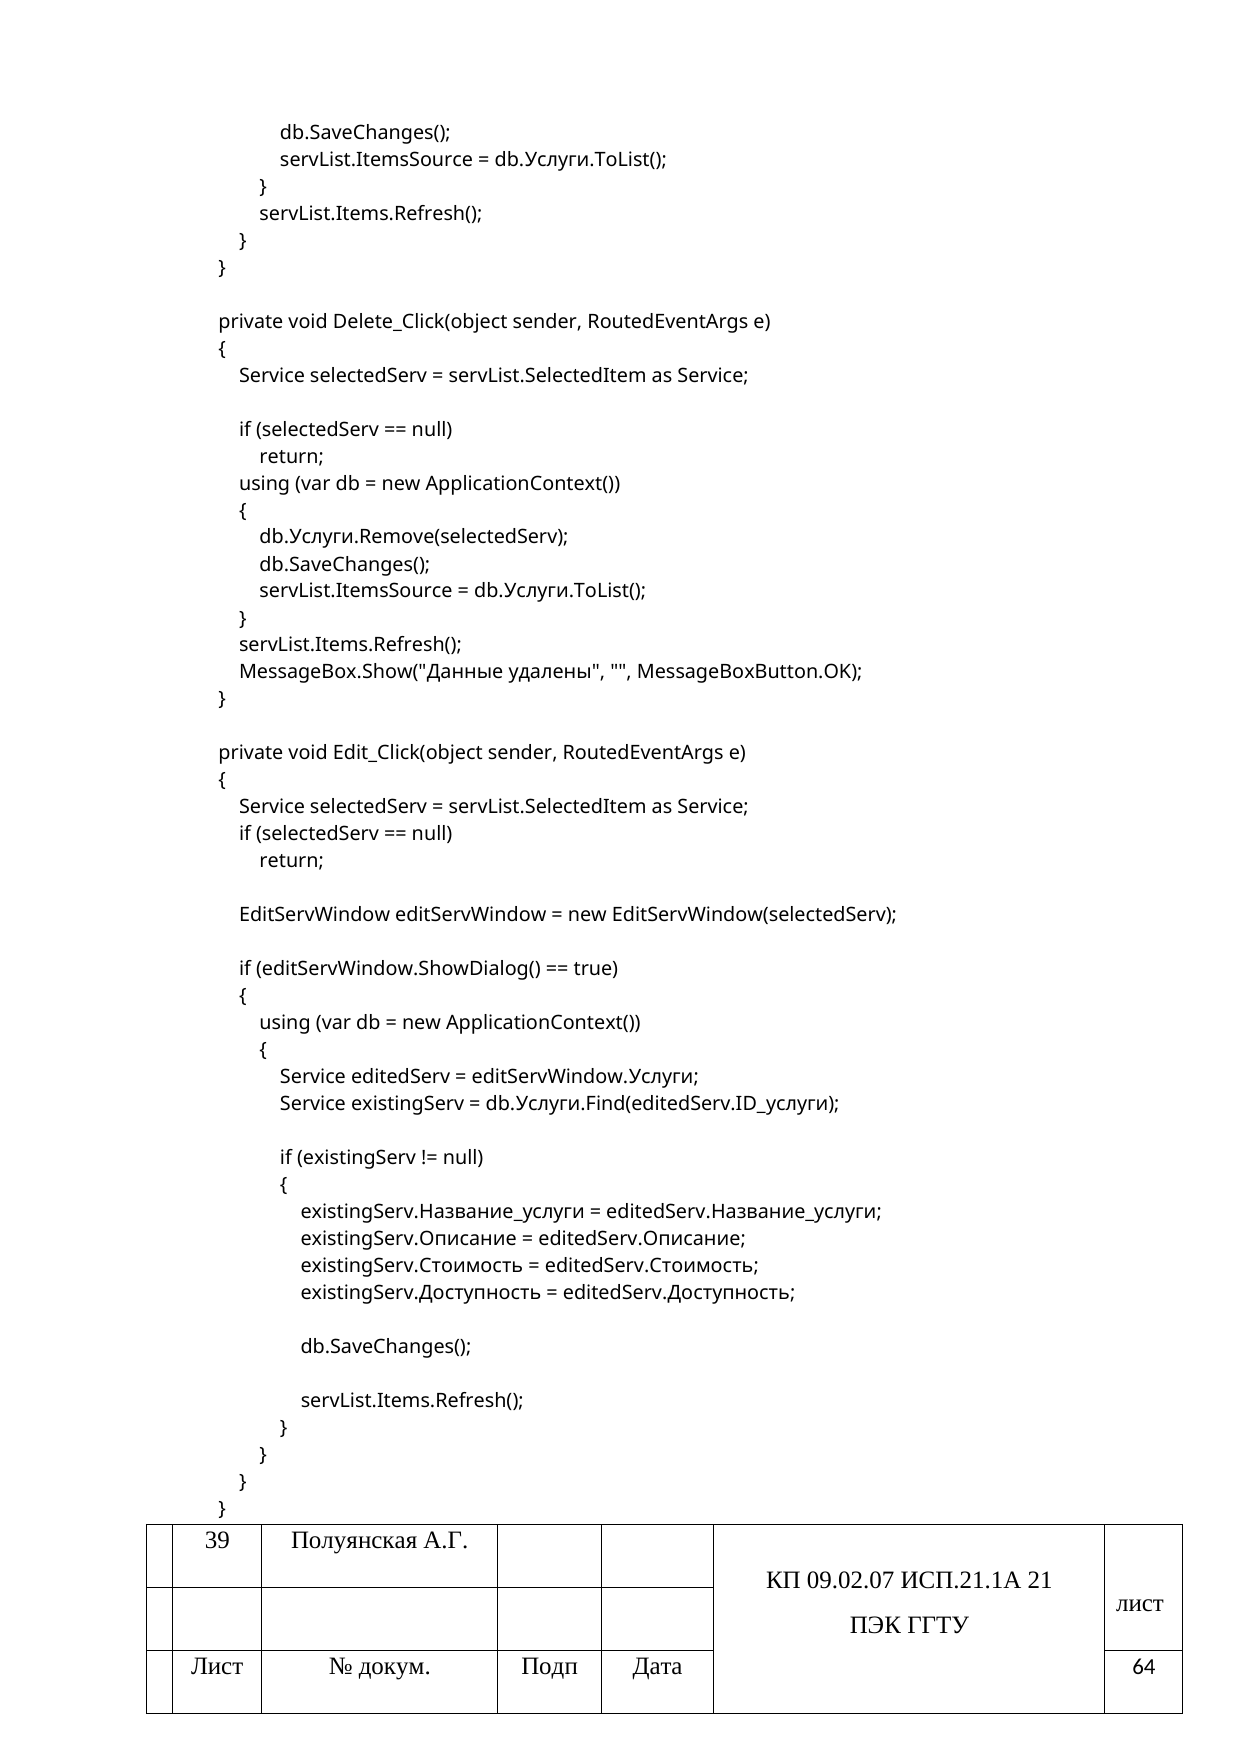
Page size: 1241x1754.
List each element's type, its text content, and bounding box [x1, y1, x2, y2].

text private void Delete_Click(object sender, RoutedEventArgs e) [177, 307, 1152, 334]
text } [177, 1467, 1152, 1494]
text { [177, 334, 1152, 361]
text { [177, 766, 1152, 793]
text servList.Items.Refresh(); [177, 631, 1152, 658]
text } [177, 1413, 1152, 1440]
text servList.Items.Refresh(); [177, 199, 1152, 226]
text servList.ItemsSource = db.Услуги.ToList(); [177, 145, 1152, 172]
text } [177, 604, 1152, 631]
text servList.Items.Refresh(); [177, 1386, 1152, 1413]
text if (selectedServ == null) [177, 819, 1152, 847]
text existingServ.Название_услуги = editedServ.Название_услуги; [177, 1197, 1152, 1224]
text Service existingServ = db.Услуги.Find(editedServ.ID_услуги); [177, 1089, 1152, 1116]
text db.SaveChanges(); [177, 1332, 1152, 1359]
text } [177, 226, 1152, 253]
text using (var db = new ApplicationContext()) [177, 469, 1152, 496]
text existingServ.Доступность = editedServ.Доступность; [177, 1278, 1152, 1305]
text return; [177, 847, 1152, 873]
text using (var db = new ApplicationContext()) [177, 1008, 1152, 1035]
text } [177, 1494, 1152, 1521]
text existingServ.Описание = editedServ.Описание; [177, 1224, 1152, 1251]
text MessageBox.Show("Данные удалены", "", MessageBoxButton.OK); [177, 658, 1152, 685]
text if (editServWindow.ShowDialog() == true) [177, 954, 1152, 981]
text { [177, 1170, 1152, 1197]
text } [177, 1440, 1152, 1467]
text Service selectedServ = servList.SelectedItem as Service; [177, 793, 1152, 819]
text { [177, 1035, 1152, 1062]
text if (existingServ != null) [177, 1143, 1152, 1170]
text } [177, 253, 1152, 280]
text } [177, 172, 1152, 199]
text db.SaveChanges(); [177, 118, 1152, 145]
text servList.ItemsSource = db.Услуги.ToList(); [177, 577, 1152, 604]
text if (selectedServ == null) [177, 415, 1152, 442]
text db.Услуги.Remove(selectedServ); [177, 523, 1152, 550]
text Service editedServ = editServWindow.Услуги; [177, 1062, 1152, 1089]
text } [177, 685, 1152, 712]
text existingServ.Стоимость = editedServ.Стоимость; [177, 1251, 1152, 1278]
text private void Edit_Click(object sender, RoutedEventArgs e) [177, 739, 1152, 766]
text return; [177, 442, 1152, 469]
text { [177, 981, 1152, 1008]
text EditServWindow editServWindow = new EditServWindow(selectedServ); [177, 901, 1152, 927]
text { [177, 496, 1152, 523]
text db.SaveChanges(); [177, 550, 1152, 577]
text Service selectedServ = servList.SelectedItem as Service; [177, 361, 1152, 388]
